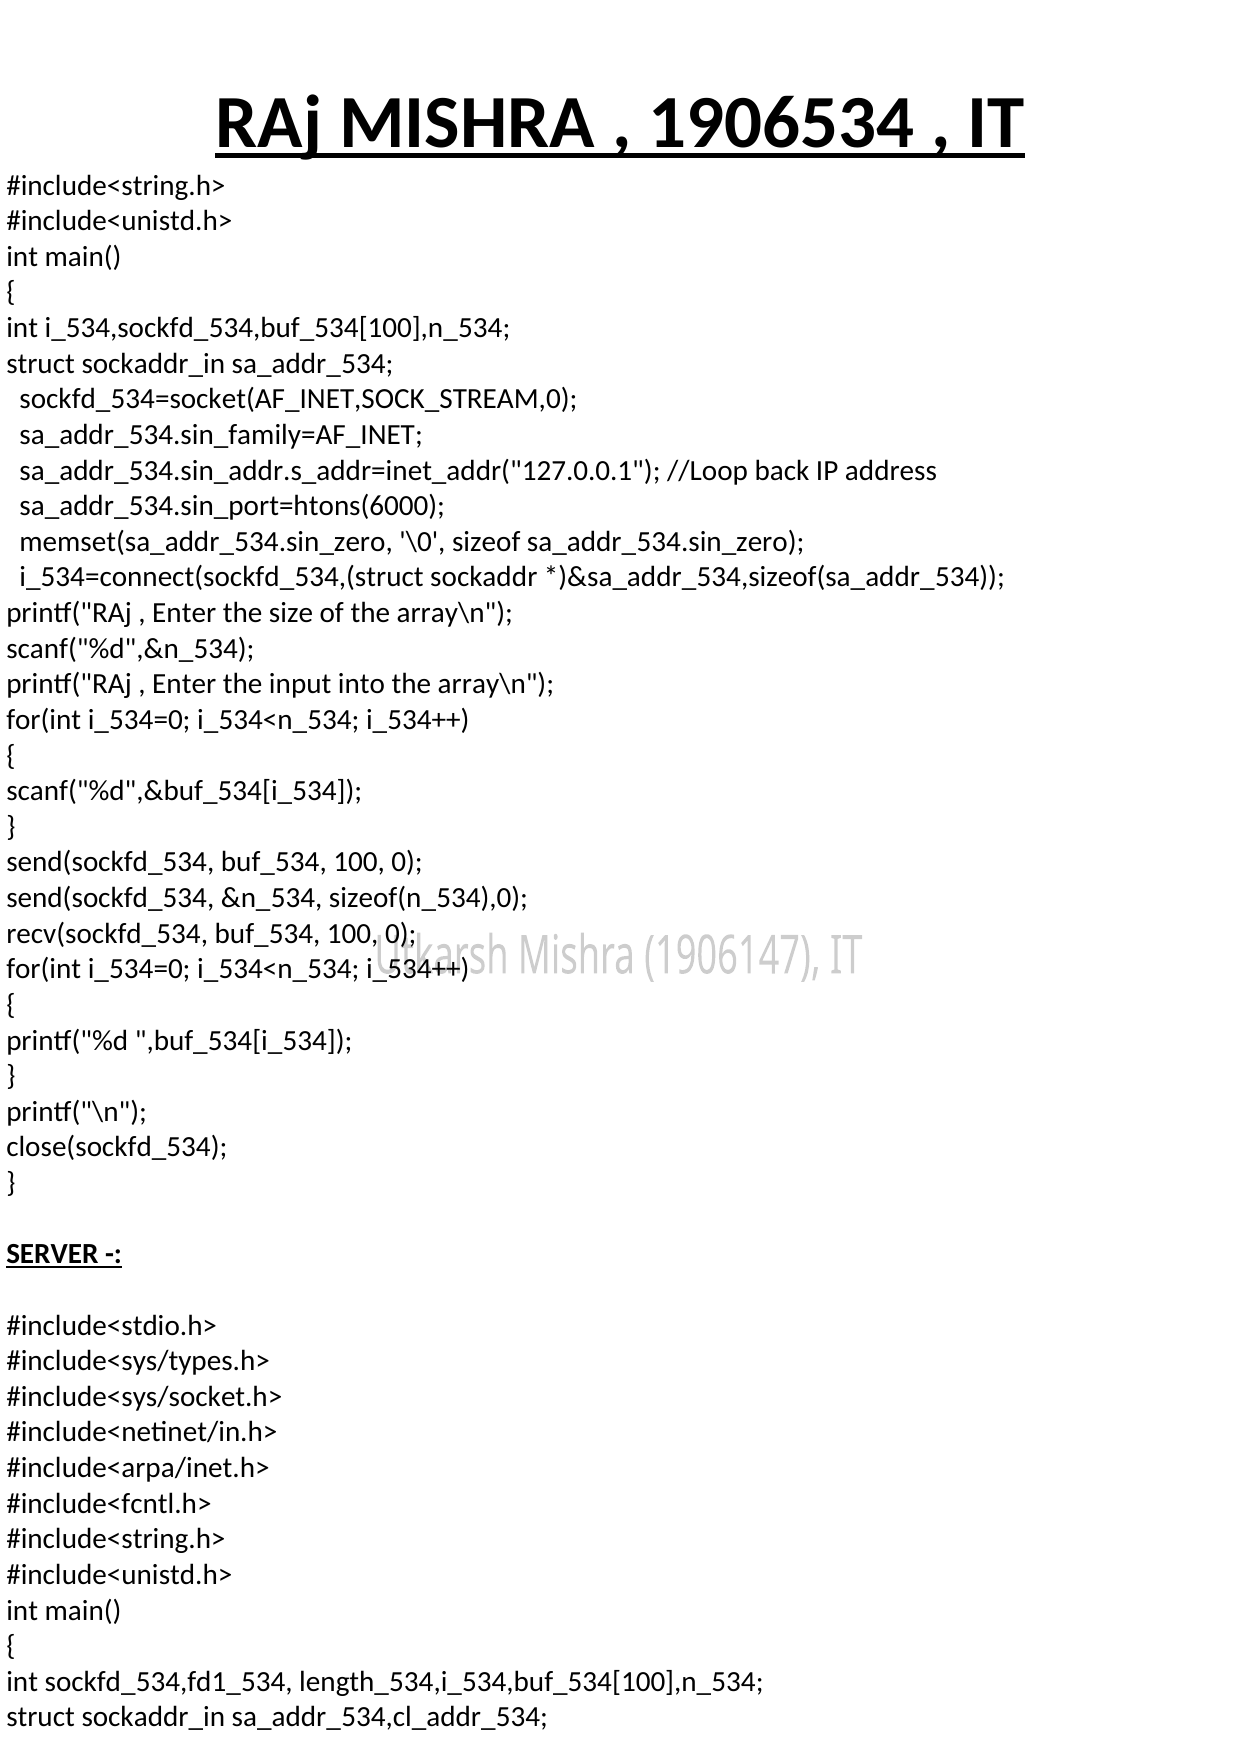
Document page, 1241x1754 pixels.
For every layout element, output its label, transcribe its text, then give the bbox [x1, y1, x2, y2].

text { [6, 1627, 1234, 1663]
text } [6, 808, 1234, 843]
text send(sockfd_534, buf_534, 100, 0); [6, 843, 1234, 879]
text memset(sa_addr_534.sin_zero, '\0', sizeof sa_addr_534.sin_zero); [6, 523, 1234, 558]
text } [6, 1164, 1234, 1200]
text sa_addr_534.sin_port=htons(6000); [6, 487, 1234, 523]
text int i_534,sockfd_534,buf_534[100],n_534; [6, 309, 1234, 345]
text #include<string.h> [6, 167, 1234, 202]
text { [6, 273, 1234, 309]
text #include<fcntl.h> [6, 1485, 1234, 1520]
text #include<sys/types.h> [6, 1342, 1234, 1378]
text #include<sys/socket.h> [6, 1378, 1234, 1413]
text SERVER -: [6, 1235, 1234, 1271]
text #include<unistd.h> [6, 1556, 1234, 1592]
text printf("\n"); [6, 1093, 1234, 1128]
text int main() [6, 238, 1234, 273]
text sockfd_534=socket(AF_INET,SOCK_STREAM,0); [6, 380, 1234, 416]
text i_534=connect(sockfd_534,(struct sockaddr *)&sa_addr_534,sizeof(sa_addr_534)); [6, 558, 1234, 594]
text } [6, 1057, 1234, 1093]
text scanf("%d",&n_534); [6, 630, 1234, 665]
text #include<netinet/in.h> [6, 1413, 1234, 1449]
text printf("RAj , Enter the size of the array\n"); [6, 594, 1234, 630]
text struct sockaddr_in sa_addr_534; [6, 345, 1234, 380]
text #include<stdio.h> [6, 1307, 1234, 1342]
text printf("RAj , Enter the input into the array\n"); [6, 665, 1234, 701]
text sa_addr_534.sin_addr.s_addr=inet_addr("127.0.0.1"); //Loop back IP address [6, 452, 1234, 487]
text { [6, 737, 1234, 772]
text for(int i_534=0; i_534<n_534; i_534++) [6, 950, 1234, 986]
text int sockfd_534,fd1_534, length_534,i_534,buf_534[100],n_534; [6, 1663, 1234, 1698]
text scanf("%d",&buf_534[i_534]); [6, 772, 1234, 808]
text printf("%d ",buf_534[i_534]); [6, 1022, 1234, 1057]
text close(sockfd_534); [6, 1128, 1234, 1164]
text struct sockaddr_in sa_addr_534,cl_addr_534; [6, 1698, 1234, 1734]
text send(sockfd_534, &n_534, sizeof(n_534),0); [6, 879, 1234, 915]
text recv(sockfd_534, buf_534, 100, 0); [6, 915, 1234, 950]
text #include<unistd.h> [6, 202, 1234, 238]
text sa_addr_534.sin_family=AF_INET; [6, 416, 1234, 452]
text for(int i_534=0; i_534<n_534; i_534++) [6, 701, 1234, 737]
text int main() [6, 1592, 1234, 1627]
text #include<arpa/inet.h> [6, 1449, 1234, 1485]
text #include<string.h> [6, 1520, 1234, 1556]
text { [6, 986, 1234, 1022]
